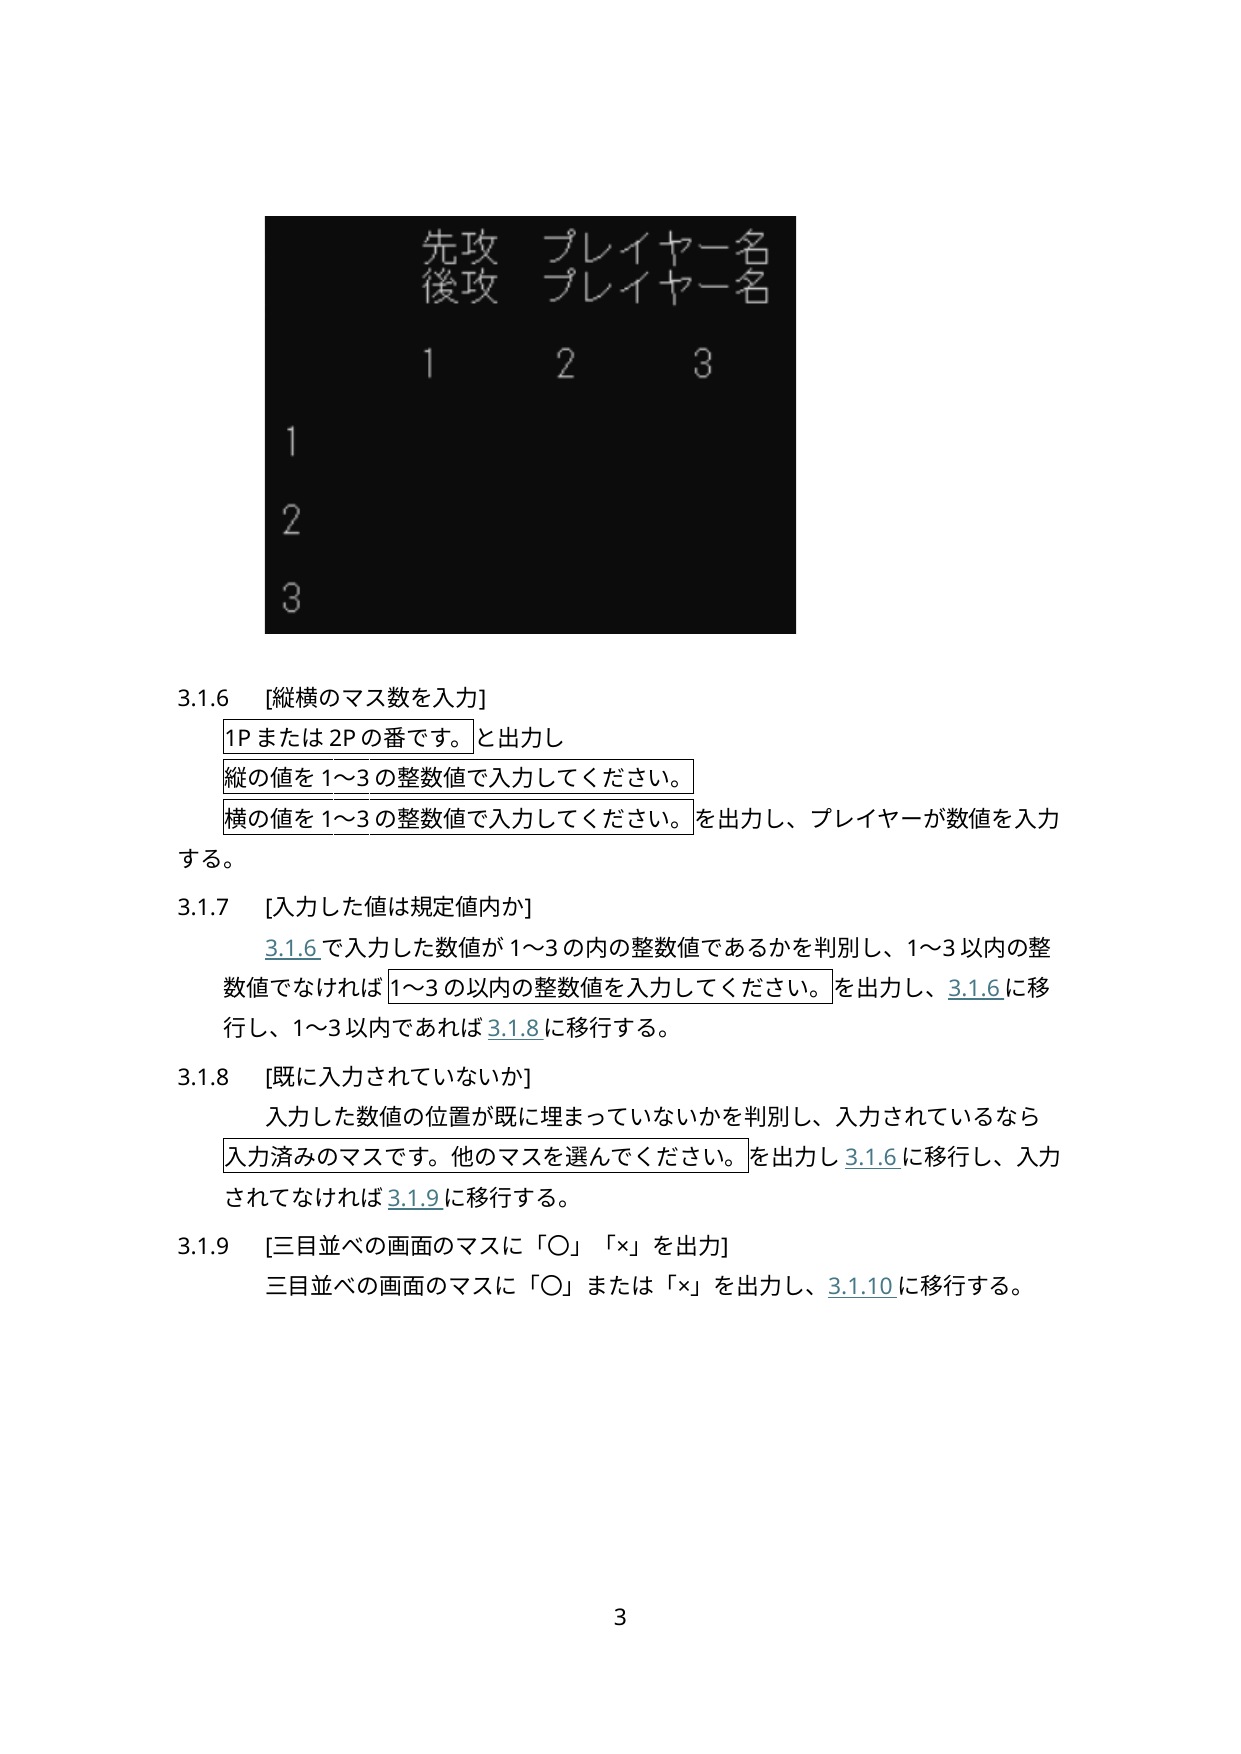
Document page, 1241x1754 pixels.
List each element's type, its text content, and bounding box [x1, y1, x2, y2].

subtitle [縦横のマス数を入力] [177, 678, 1063, 715]
subtitle [入力した値は規定値内か] [177, 887, 1063, 925]
text 3.1.6で入力した数値が1～3の内の整数値であるかを判別し、1～3以内の整数値でなければ1～3の以内の整数値を入力してください。を出力し、3.1.6に移行し、1～3以内であれば3.1.8に移行する。 [223, 927, 1063, 1046]
text 縦の値を1～3の整数値で入力してください。 [177, 758, 1063, 796]
text 三目並べの画面のマスに「〇」または「×」を出力し、3.1.10に移行する。 [223, 1266, 1063, 1303]
text 入力した数値の位置が既に埋まっていないかを判別し、入力されているなら入力済みのマスです。他のマスを選んでください。を出力し3.1.6に移行し、入力されてなければ3.1.9に移行する。 [223, 1097, 1063, 1215]
subtitle [三目並べの画面のマスに「〇」「×」を出力] [177, 1226, 1063, 1263]
text 横の値を1～3の整数値で入力してください。を出力し、プレイヤーが数値を入力する。 [177, 798, 1063, 876]
text 1Pまたは2Pの番です。と出力し [177, 718, 473, 755]
picture [264, 216, 797, 634]
subtitle [既に入力されていないか] [177, 1057, 1063, 1094]
text 1Pまたは2Pの番です。と出力し [224, 718, 1063, 755]
